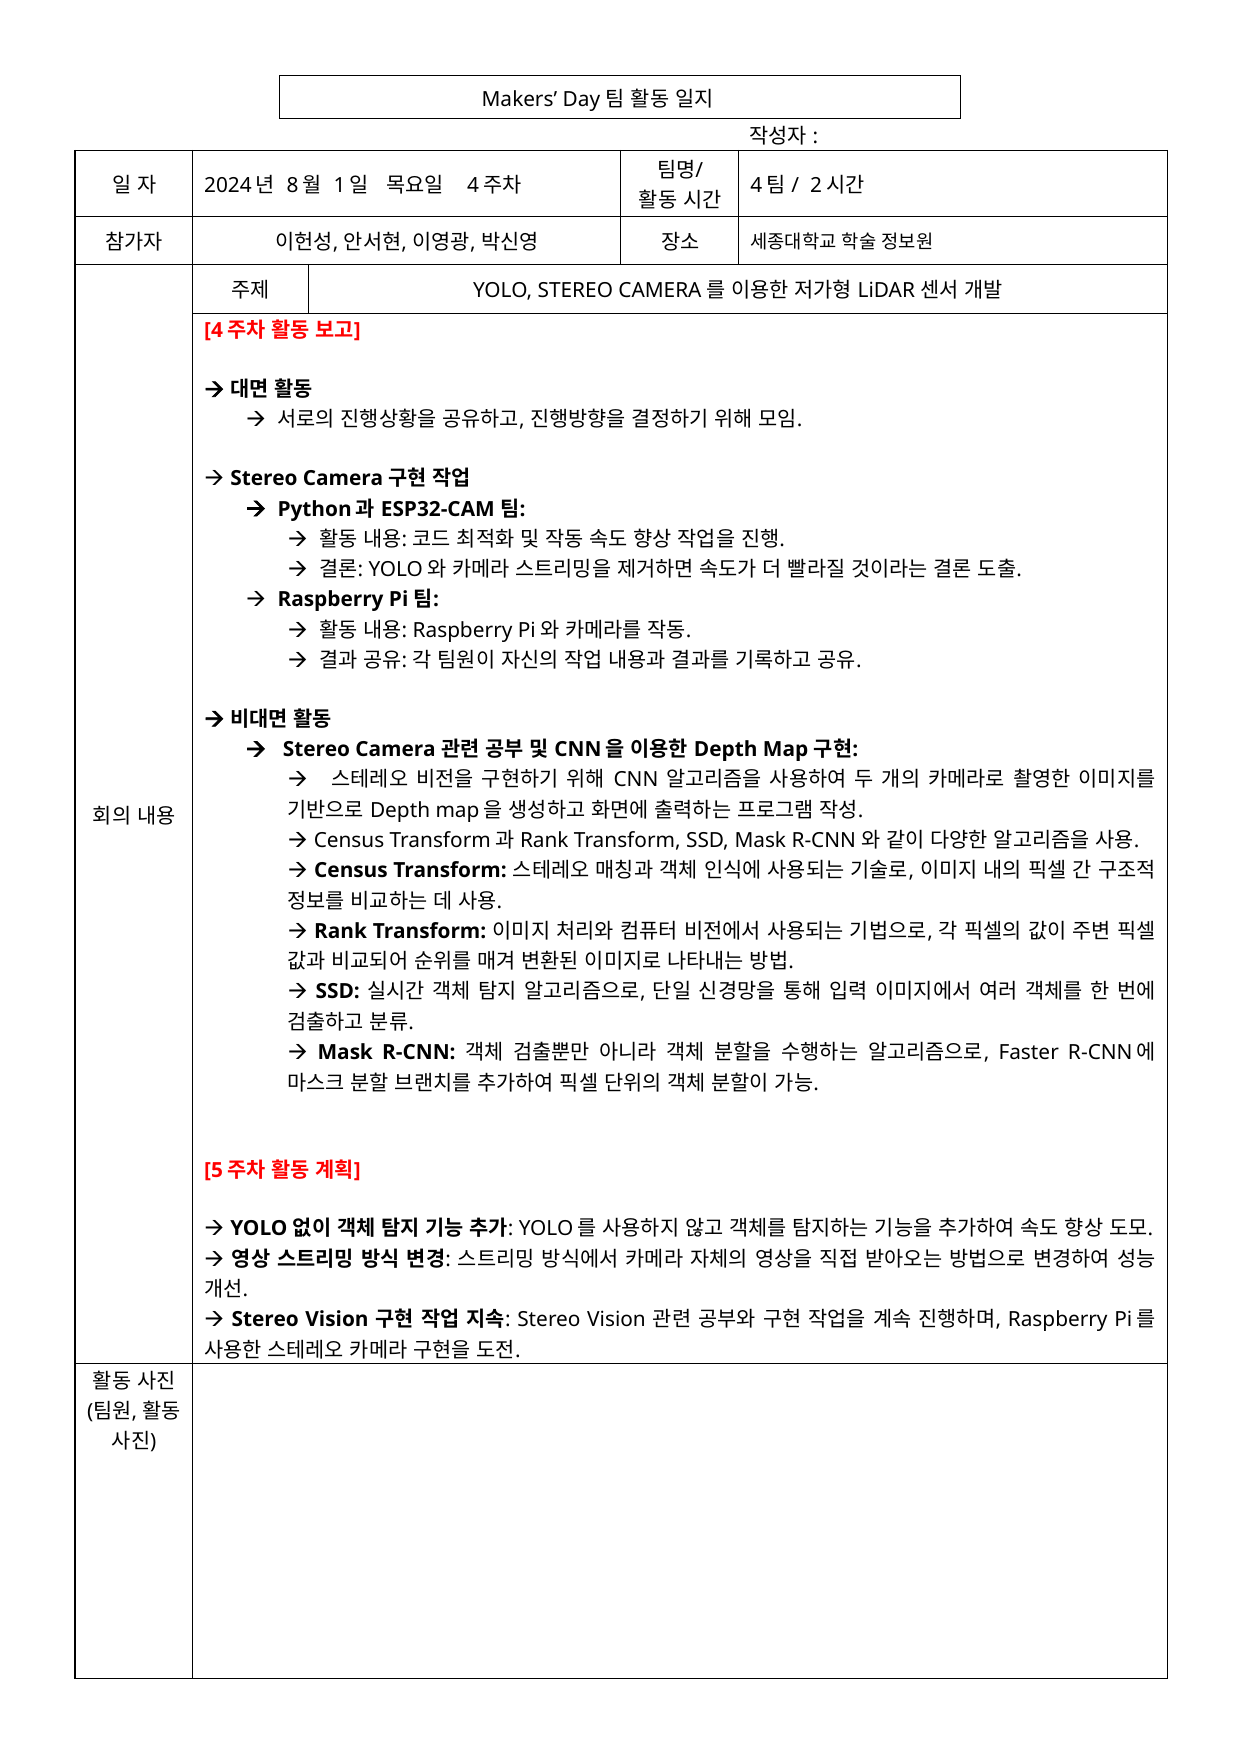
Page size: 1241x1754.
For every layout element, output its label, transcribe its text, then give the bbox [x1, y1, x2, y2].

table_cell YOLO, STEREO CAMERA를 이용한 저가형 LiDAR 센서 개발 [309, 265, 1167, 313]
table_cell 작성자 : [75, 118, 1167, 150]
table_cell 이헌성, 안서현, 이영광, 박신영 [193, 217, 620, 264]
table_cell 세종대학교 학술 정보원 [739, 217, 1167, 264]
table_cell 장소 [621, 217, 738, 264]
table_cell 2024년 8월 1일 목요일 4주차 [193, 151, 620, 216]
table_cell 팀명/ 활동 시간 [621, 151, 738, 216]
table_header Makers’ Day 팀 활동 일지 [280, 76, 960, 118]
table_cell [193, 1364, 1167, 1678]
table_cell 주제 [193, 265, 308, 313]
table_cell 4팀 / 2시간 [739, 151, 1167, 216]
table_cell 활동 사진 (팀원, 활동 사진) [76, 1364, 192, 1678]
table_cell 회의 내용 [76, 265, 192, 1363]
table_cell 참가자 [76, 217, 192, 264]
table_cell [4주차 활동 보고] 대면 활동 서로의 진행상황을 공유하고, 진행방향을 결정하기 위해 모임. Stereo Camera 구현 작업 Python과 ESP32-CAM 팀: 활동 내용: 코드 최적화 및 작동 속도 향상 작업을 진행. 결론: YOLO와 카메라 스트리밍을 제거하면 속도가 더 빨라질 것이라는 결론 도출. Raspberry Pi 팀: 활동 내용: Raspberry Pi와 카메라를 작동. 결과 공유: 각 팀원이 자신의 작업 내용과 결과를 기록하고 공유. 비대면 활동 Stereo Camera 관련 공부 및 CNN을 이용한 Depth Map 구현: 스테레오 비전을 구현하기 위해 CNN 알고리즘을 사용하여 두 개의 카메라로 촬영한 이미지를 기반으로 Depth map을 생성하고 화면에 출력하는 프로그램 작성. Census Transform과 Rank Transform, SSD, Mask R-CNN 와 같이 다양한 알고리즘을 사용. Census Transform: 스테레오 매칭과 객체 인식에 사용되는 기술로, 이미지 내의 픽셀 간 구조적 정보를 비교하는 데 사용. Rank Transform: 이미지 처리와 컴퓨터 비전에서 사용되는 기법으로, 각 픽셀의 값이 주변 픽셀 값과 비교되어 순위를 매겨 변환된 이미지로 나타내는 방법. SSD: 실시간 객체 탐지 알고리즘으로, 단일 신경망을 통해 입력 이미지에서 여러 객체를 한 번에 검출하고 분류. Mask R-CNN: 객체 검출뿐만 아니라 객체 분할을 수행하는 알고리즘으로, Faster R-CNN에 마스크 분할 브랜치를 추가하여 픽셀 단위의 객체 분할이 가능. [5주차 활동 계획] YOLO 없이 객체 탐지 기능 추가: YOLO를 사용하지 않고 객체를 탐지하는 기능을 추가하여 속도 향상 도모. 영상 스트리밍 방식 변경: 스트리밍 방식에서 카메라 자체의 영상을 직접 받아오는 방법으로 변경하여 성능 개선. Stereo Vision 구현 작업 지속: Stereo Vision 관련 공부와 구현 작업을 계속 진행하며, Raspberry Pi를 사용한 스테레오 카메라 구현을 도전. [193, 314, 1167, 1363]
table_cell 일 자 [76, 151, 192, 216]
